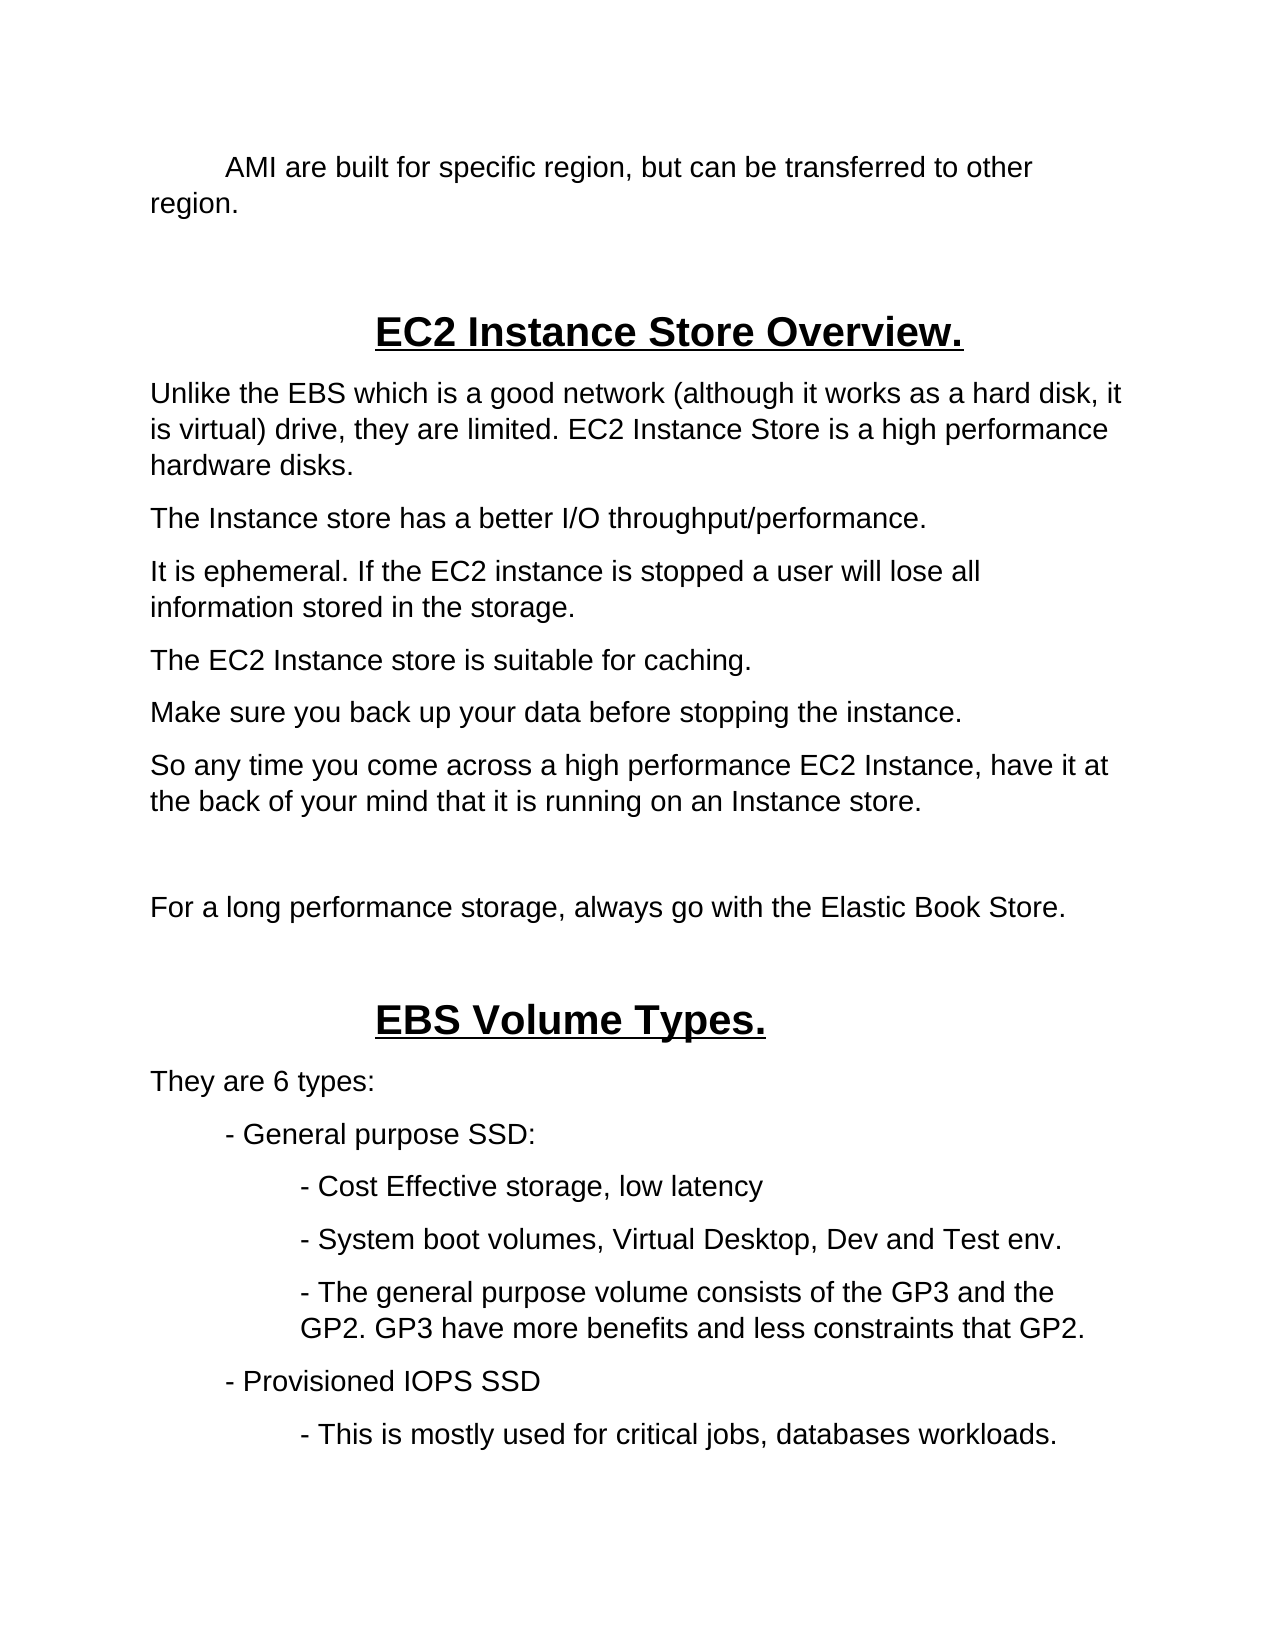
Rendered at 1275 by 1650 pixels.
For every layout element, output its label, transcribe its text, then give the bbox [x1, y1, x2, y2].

text The Instance store has a better I/O throughput/performance. [150, 501, 1125, 534]
text - This is mostly used for critical jobs, databases workloads. [150, 1417, 1125, 1450]
text AMI are built for specific region, but can be transferred to other region. [150, 150, 1125, 220]
text - The general purpose volume consists of the GP3 and the GP2. GP3 have more benefits and less constraints that GP2. [300, 1275, 1125, 1345]
text - System boot volumes, Virtual Desktop, Dev and Test env. [150, 1222, 1125, 1256]
text EC2 Instance Store Overview. [300, 307, 1125, 355]
text - Cost Effective storage, low latency [150, 1169, 1125, 1203]
text EBS Volume Types. [150, 996, 1125, 1043]
text It is ephemeral. If the EC2 instance is stopped a user will lose all information stored in the storage. [150, 553, 1125, 623]
text Make sure you back up your data before stopping the instance. [150, 695, 1125, 729]
text The EC2 Instance store is suitable for caching. [150, 642, 1125, 676]
text - General purpose SSD: [150, 1117, 1125, 1150]
text They are 6 types: [150, 1064, 1125, 1097]
text For a long performance storage, always go with the Elastic Book Store. [150, 890, 1125, 923]
text Unlike the EBS which is a good network (although it works as a hard disk, it is virtual) drive, they are limited. EC2 Instance Store is a high performance hardware disks. [150, 376, 1125, 481]
text So any time you come across a high performance EC2 Instance, have it at the back of your mind that it is running on an Instance store. [150, 748, 1125, 818]
text - Provisioned IOPS SSD [150, 1364, 1125, 1398]
